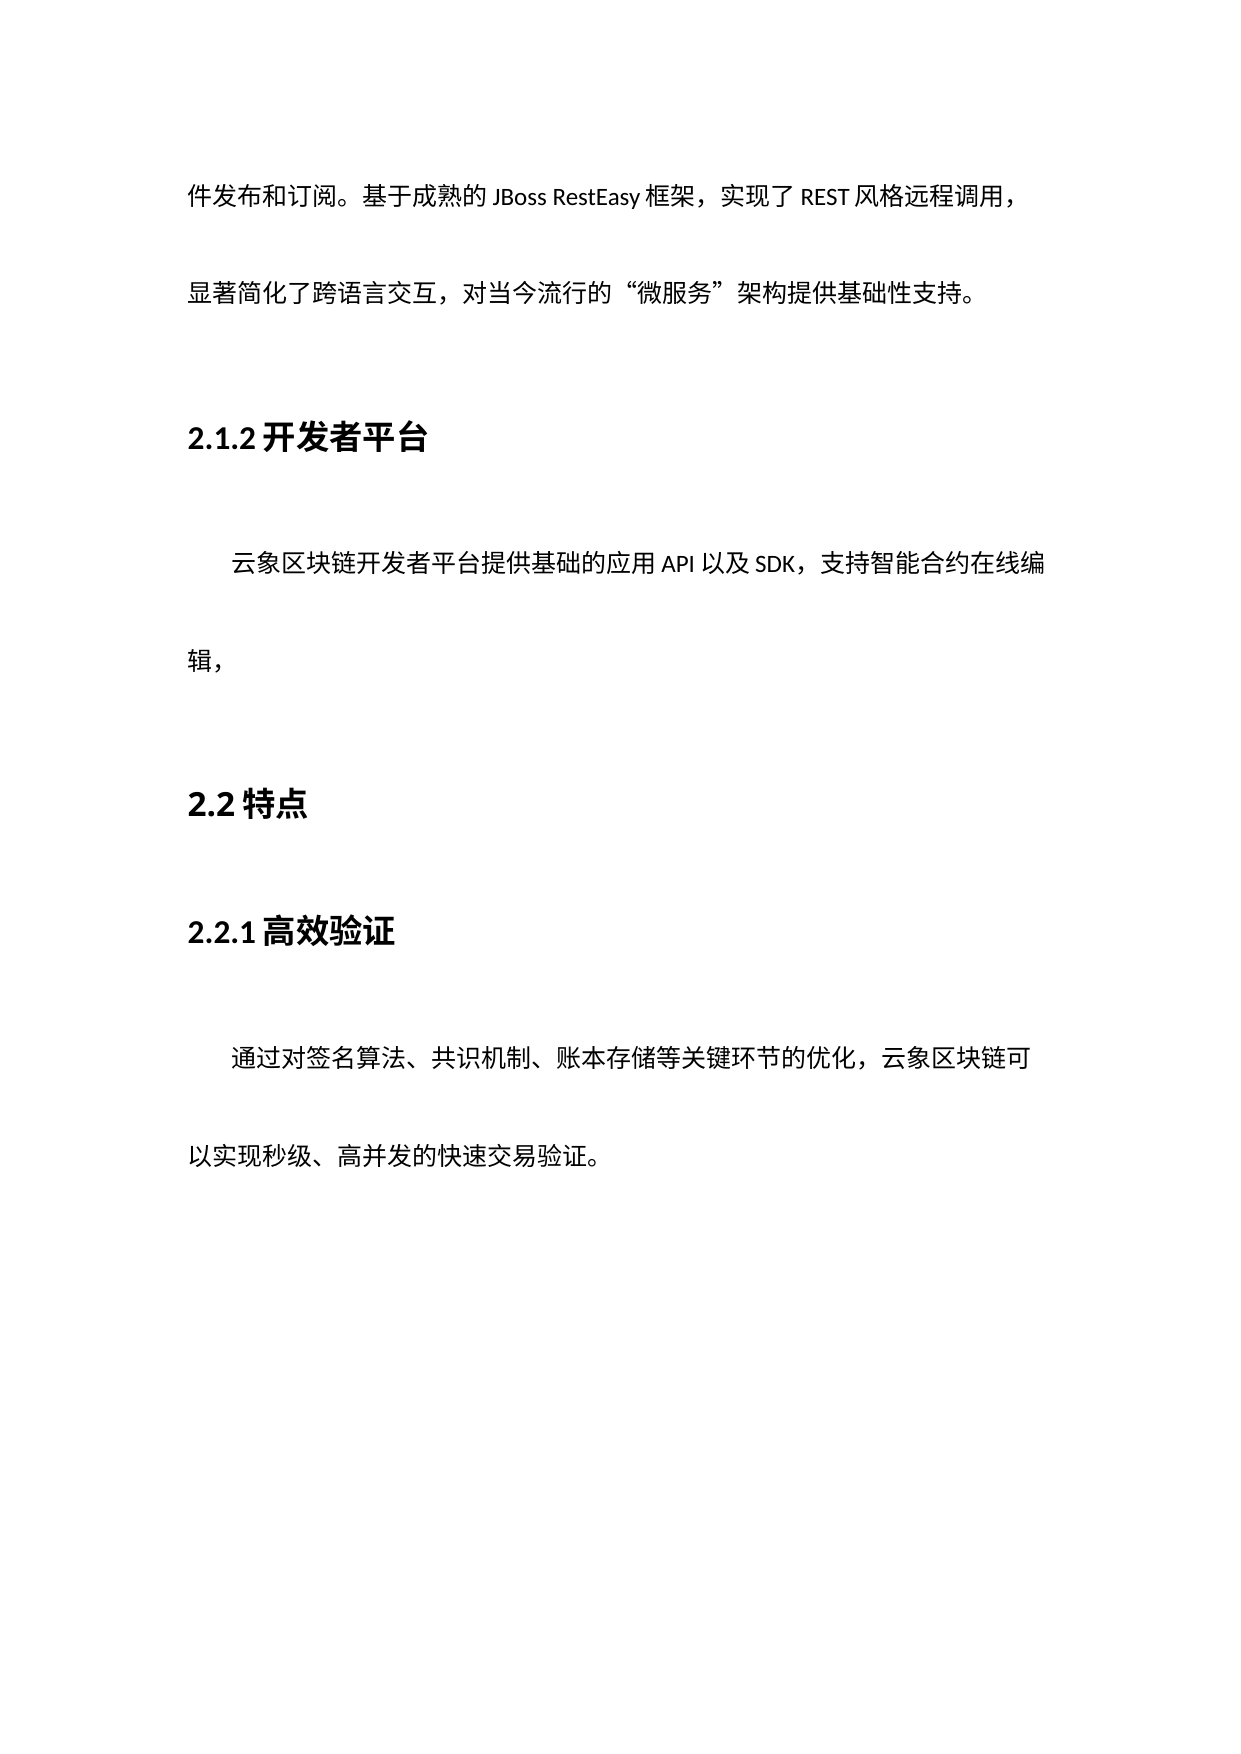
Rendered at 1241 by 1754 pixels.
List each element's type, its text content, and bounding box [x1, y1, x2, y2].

text 云象区块链开发者平台提供基础的应用API以及SDK，支持智能合约在线编辑， [187, 529, 1053, 692]
subtitle 2.2.1高效验证 [187, 897, 1053, 962]
subtitle 2.1.2开发者平台 [187, 402, 1053, 467]
text 采用轻量级的SOA服务化治理架构，支持服务动态寻址与路由，以及软负载均衡。该架构采用生产者消费者服务模型，支持灵活的服务的注册和服务事件发布和订阅。基于成熟的JBoss RestEasy框架，实现了REST风格远程调用，显著简化了跨语言交互，对当今流行的“微服务”架构提供基础性支持。 [187, 162, 1053, 324]
text 通过对签名算法、共识机制、账本存储等关键环节的优化，云象区块链可以实现秒级、高并发的快速交易验证。 [187, 1024, 1053, 1187]
subtitle 2.2特点 [187, 769, 1053, 834]
